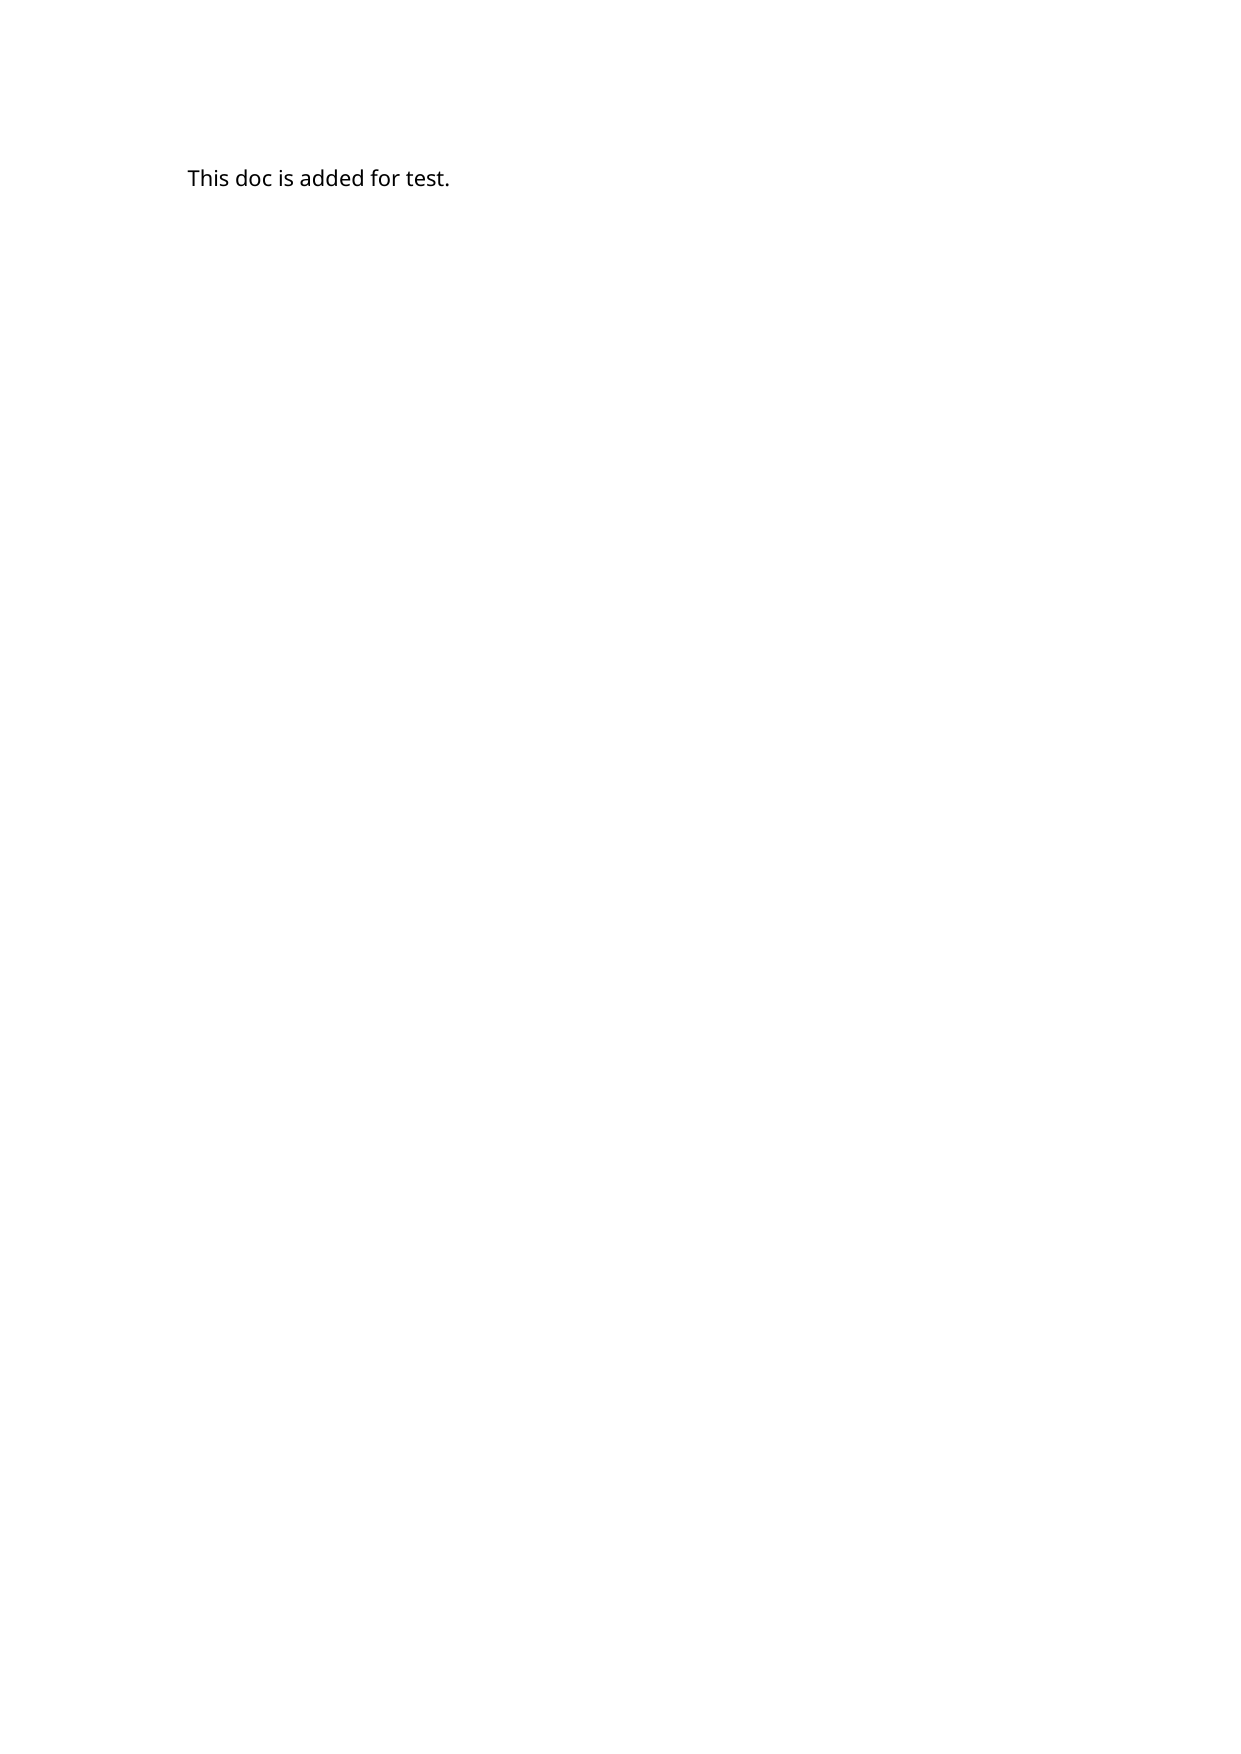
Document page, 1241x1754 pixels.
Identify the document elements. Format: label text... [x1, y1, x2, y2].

text This doc is added for test. [187, 162, 1053, 194]
